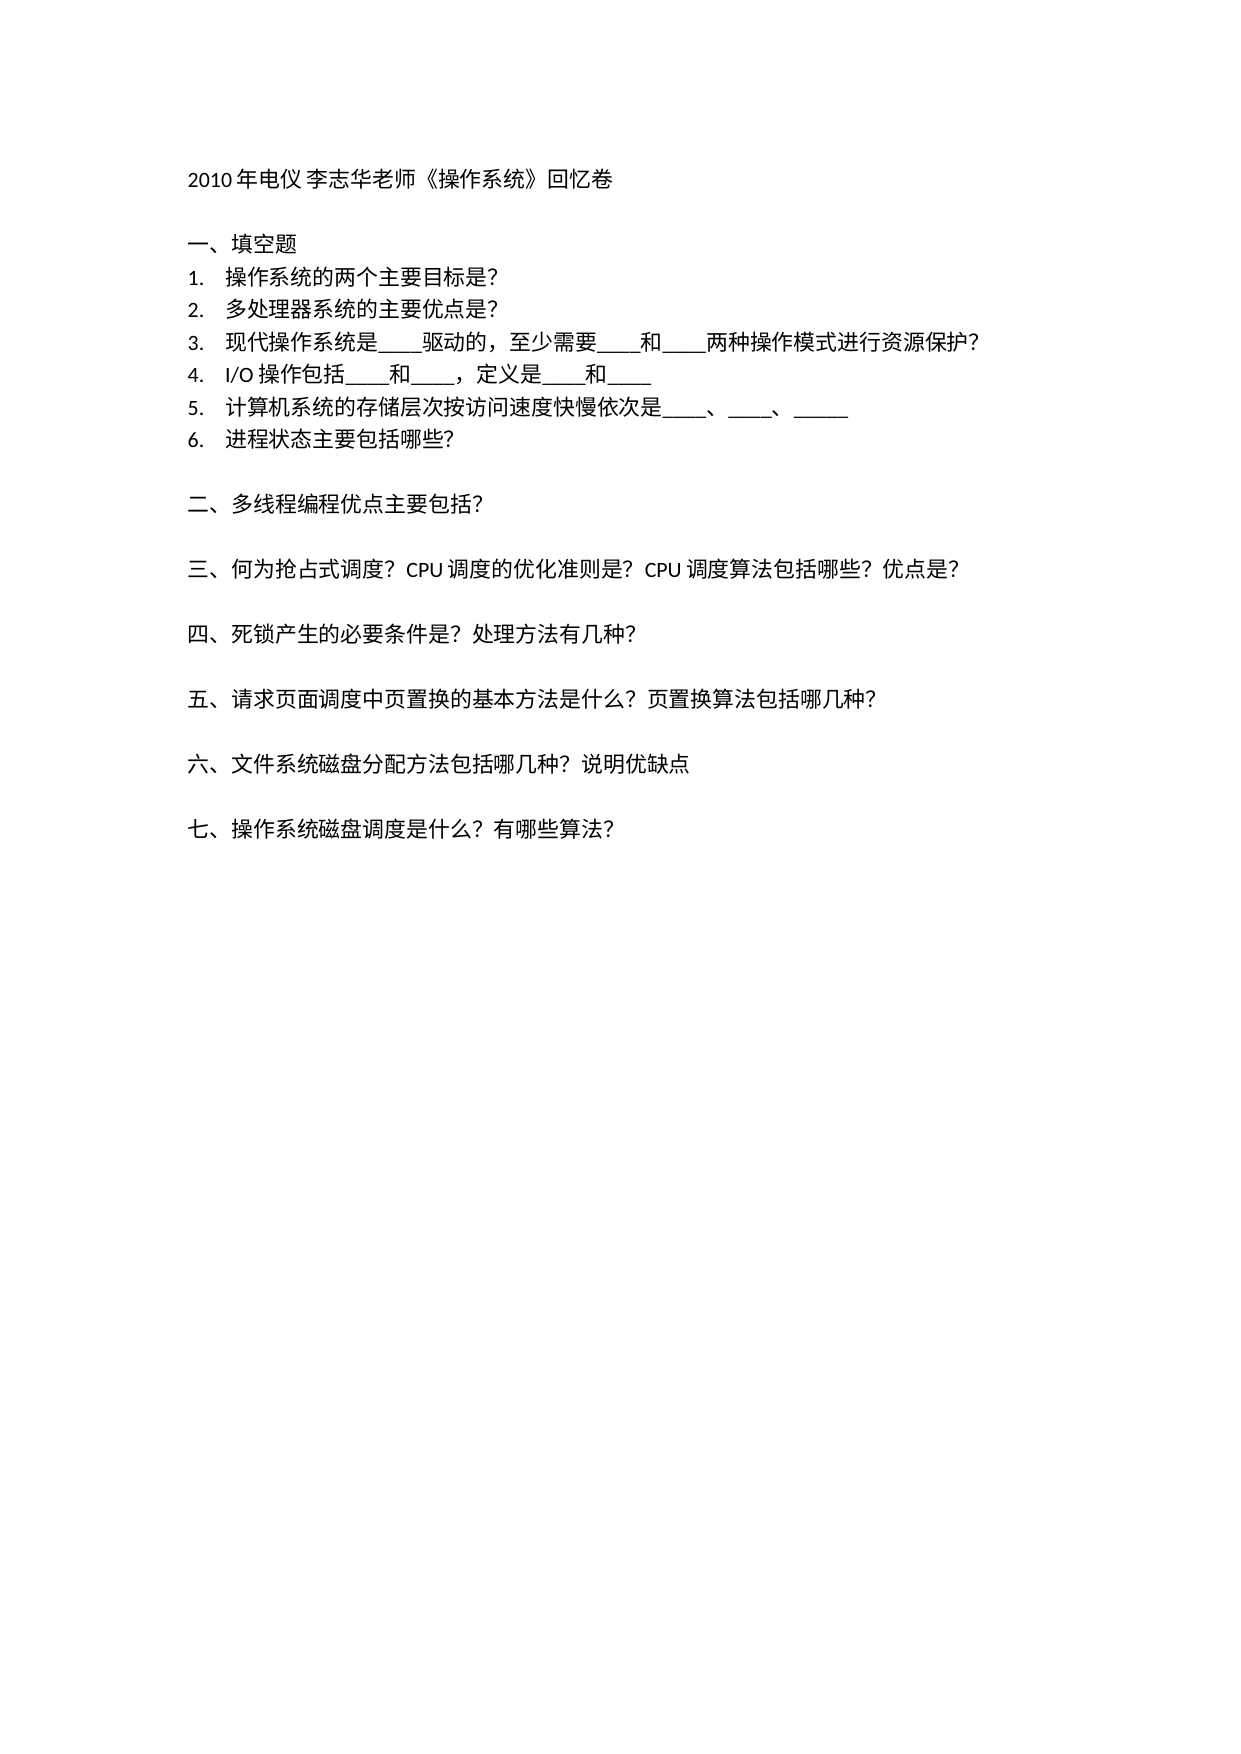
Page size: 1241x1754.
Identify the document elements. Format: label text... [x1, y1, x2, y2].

text 五、请求页面调度中页置换的基本方法是什么？页置换算法包括哪几种？ [187, 682, 1053, 714]
text 二、多线程编程优点主要包括？ [187, 487, 1053, 519]
list I/O操作包括____和____，定义是____和____ [187, 357, 1053, 389]
text 六、文件系统磁盘分配方法包括哪几种？说明优缺点 [187, 747, 1053, 779]
list 现代操作系统是____驱动的，至少需要____和____两种操作模式进行资源保护？ [187, 324, 1053, 357]
list 操作系统的两个主要目标是？ [187, 259, 1053, 292]
text 三、何为抢占式调度？CPU调度的优化准则是？CPU调度算法包括哪些？优点是？ [187, 552, 1053, 584]
text 一、填空题 [187, 227, 1053, 259]
list 进程状态主要包括哪些？ [187, 422, 1053, 454]
text 2010年电仪 李志华老师《操作系统》回忆卷 [187, 162, 1053, 194]
text 四、死锁产生的必要条件是？处理方法有几种？ [187, 617, 1053, 649]
list 多处理器系统的主要优点是？ [187, 292, 1053, 324]
text 七、操作系统磁盘调度是什么？有哪些算法？ [187, 812, 1053, 844]
list 计算机系统的存储层次按访问速度快慢依次是____、____、_____ [187, 389, 1053, 422]
